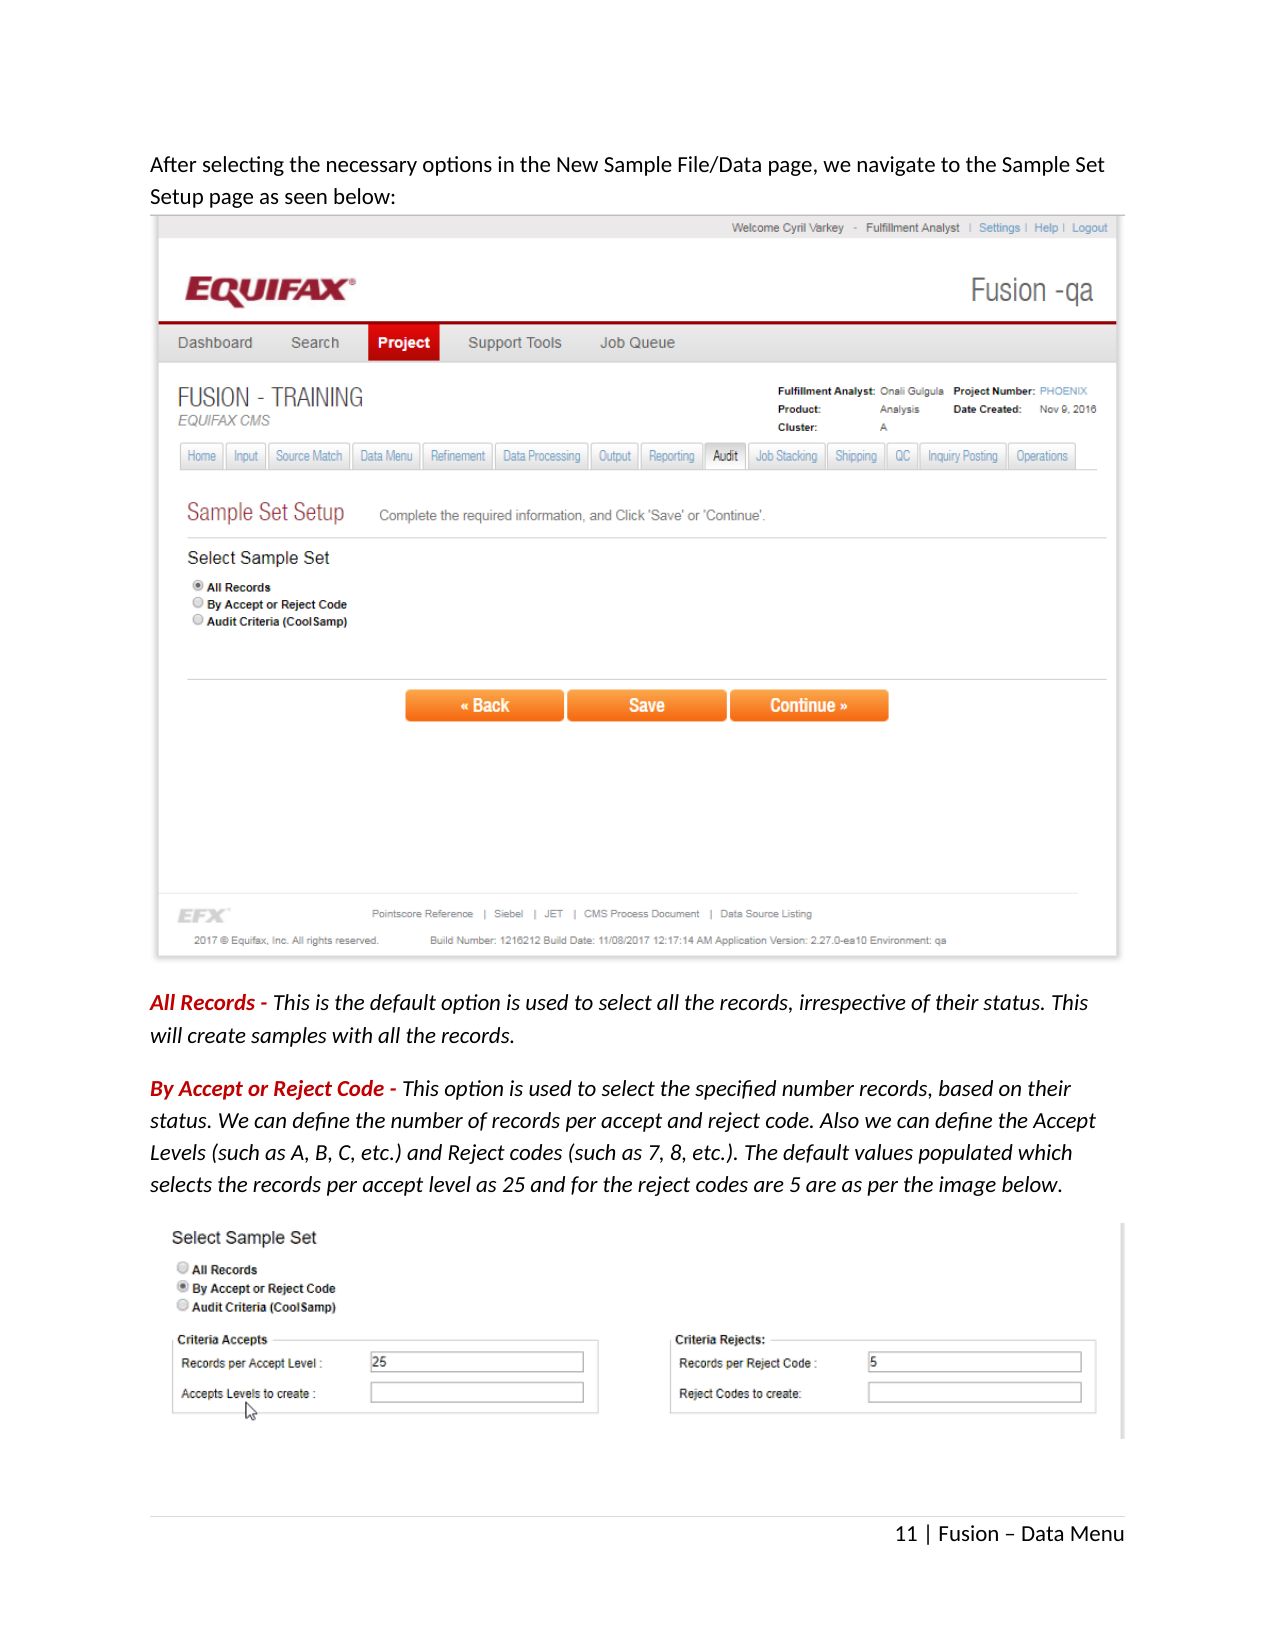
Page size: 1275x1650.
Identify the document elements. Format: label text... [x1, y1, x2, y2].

picture [150, 214, 1125, 964]
text By Accept or Reject Code - This option is used to select the specified number records, based on their status. We can define the number of records per accept and reject code. Also we can define the Accept Levels (such as A, B, C, etc.) and Reject codes (such as 7, 8, etc.). The default values populated which selects the records per accept level as 25 and for the reject codes are 5 are as per the image below. [150, 1074, 1125, 1198]
text All Records - This is the default option is used to select all the records, irrespective of their status. This will create samples with all the records. [150, 988, 1125, 1049]
picture [150, 1223, 1125, 1439]
text After selecting the necessary options in the New Sample File/Data page, we navigate to the Sample Set Setup page as seen below: [150, 150, 1125, 214]
